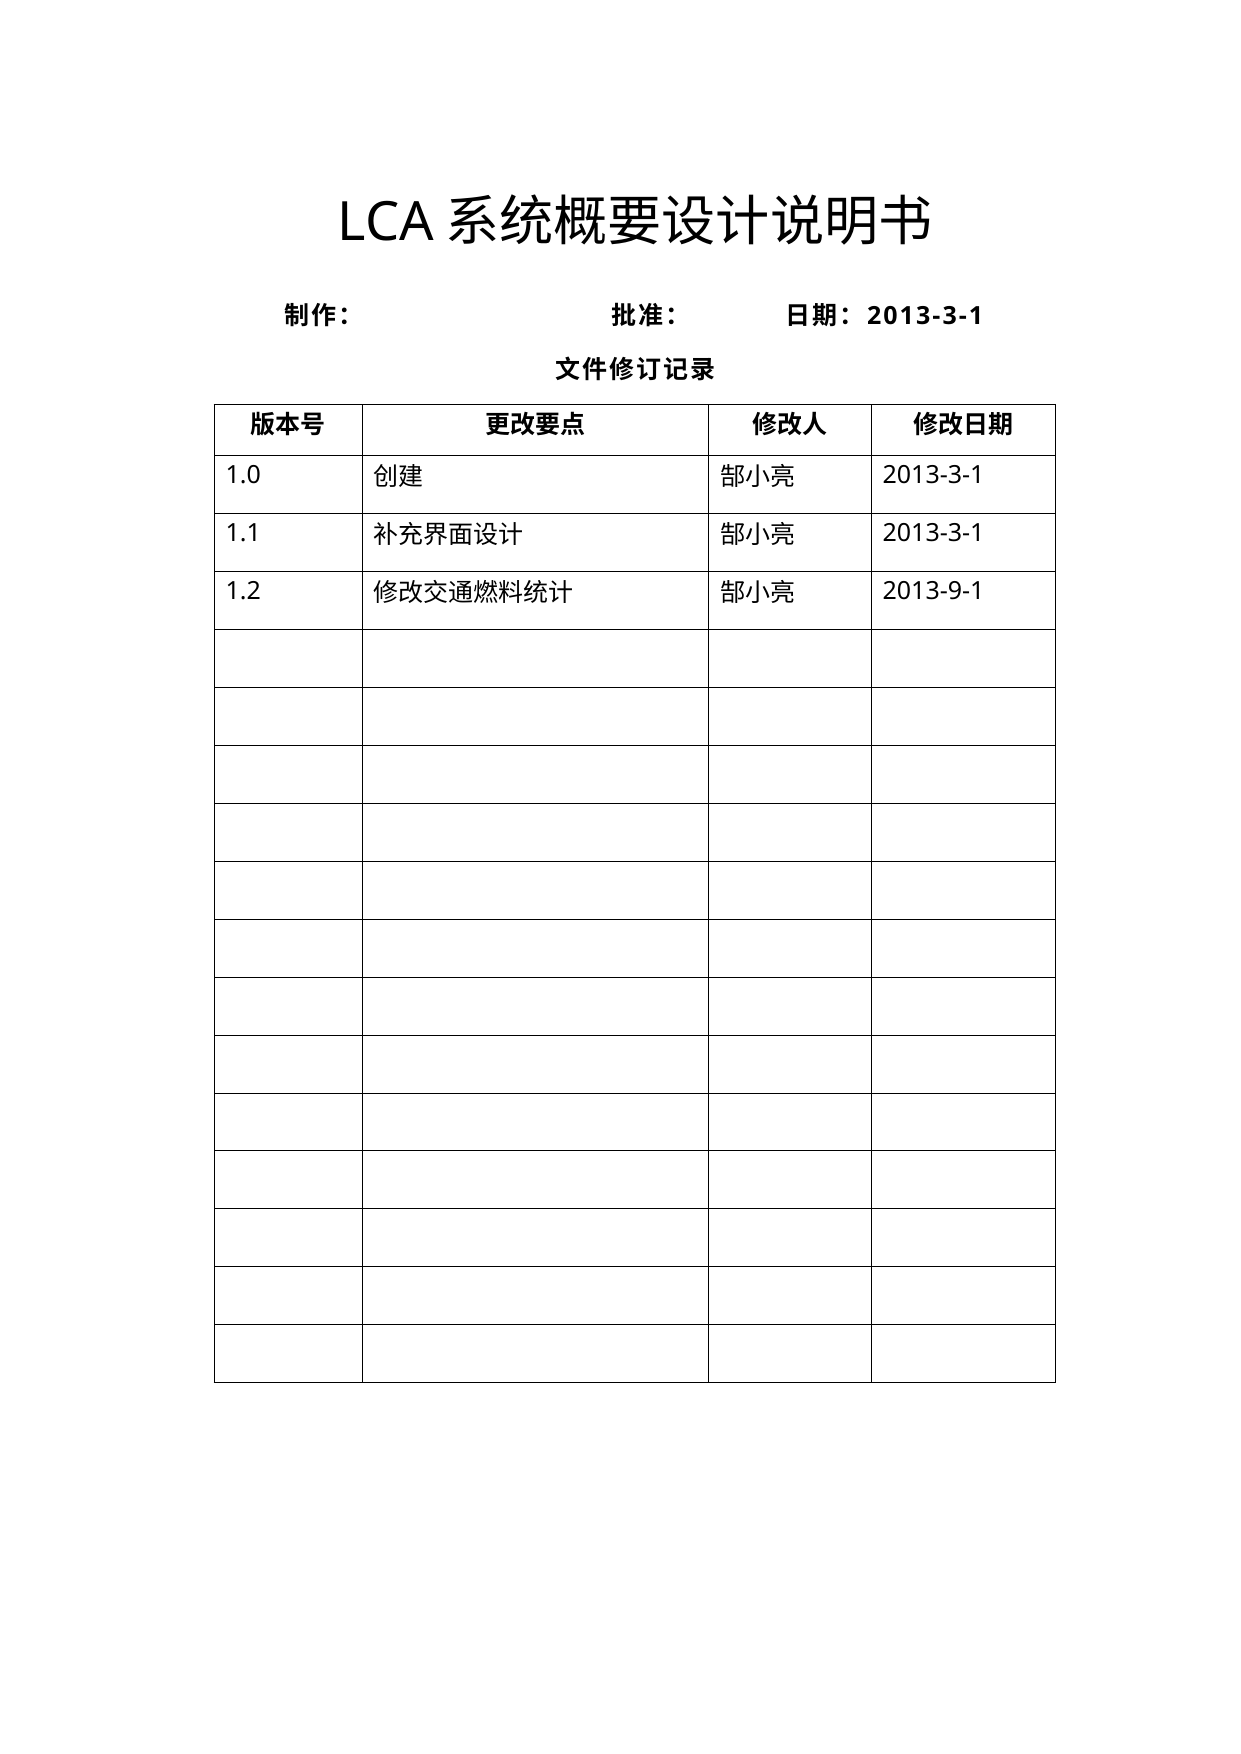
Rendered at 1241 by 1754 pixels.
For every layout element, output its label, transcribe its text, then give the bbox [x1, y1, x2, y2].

table_cell [709, 1325, 871, 1382]
table_cell 郜小亮 [709, 572, 871, 629]
table_cell [215, 862, 362, 919]
table_cell [872, 804, 1055, 861]
table_cell [363, 920, 708, 977]
table_cell [872, 746, 1055, 803]
table_cell [709, 978, 871, 1034]
table_cell [709, 920, 871, 977]
table_cell [872, 1209, 1055, 1266]
table_cell [215, 920, 362, 977]
table_cell [709, 804, 871, 861]
table_cell [872, 1036, 1055, 1092]
table_cell 郜小亮 [709, 514, 871, 571]
table_cell [709, 1151, 871, 1208]
table_cell [872, 1325, 1055, 1382]
table_cell [215, 1267, 362, 1324]
text 文件修订记录 [148, 349, 1122, 386]
table_cell [872, 920, 1055, 977]
table_header 修改人 [709, 405, 871, 455]
table_cell [363, 978, 708, 1034]
table_cell 1.2 [215, 572, 362, 629]
text LCA系统概要设计说明书 [148, 177, 1122, 256]
table_cell 1.0 [215, 456, 362, 513]
table_cell [363, 630, 708, 687]
table_cell [872, 1267, 1055, 1324]
table_cell [872, 688, 1055, 745]
table_cell [363, 1036, 708, 1092]
table_cell [709, 746, 871, 803]
text 制作： 批准： 日期：2013-3-1 [148, 295, 1122, 331]
table_cell [363, 688, 708, 745]
table_cell [215, 688, 362, 745]
table_cell [709, 1036, 871, 1092]
table_cell [215, 1036, 362, 1092]
table_cell [872, 630, 1055, 687]
table_cell [363, 1094, 708, 1150]
table_cell [215, 1094, 362, 1150]
table_cell [363, 1325, 708, 1382]
table_cell [709, 688, 871, 745]
table_cell [709, 630, 871, 687]
table_cell [363, 1209, 708, 1266]
table_cell [215, 804, 362, 861]
table_cell [215, 1325, 362, 1382]
table_cell [215, 746, 362, 803]
table_cell [363, 1151, 708, 1208]
table_cell [709, 862, 871, 919]
table_cell [215, 978, 362, 1034]
table_cell [215, 1209, 362, 1266]
table_cell [872, 1151, 1055, 1208]
table_cell 2013-9-1 [872, 572, 1055, 629]
table_cell [363, 1267, 708, 1324]
table_cell 2013-3-1 [872, 456, 1055, 513]
table_cell [215, 1151, 362, 1208]
table_cell 修改交通燃料统计 [363, 572, 708, 629]
table_header 版本号 [215, 405, 362, 455]
table_cell 补充界面设计 [363, 514, 708, 571]
table_cell [709, 1094, 871, 1150]
table_cell [363, 862, 708, 919]
table_cell [709, 1209, 871, 1266]
table_cell [709, 1267, 871, 1324]
table_cell [215, 630, 362, 687]
table_cell 创建 [363, 456, 708, 513]
table_header 更改要点 [363, 405, 708, 455]
table_cell 2013-3-1 [872, 514, 1055, 571]
table_cell [872, 1094, 1055, 1150]
table_cell [872, 862, 1055, 919]
table_cell [363, 804, 708, 861]
table_cell 1.1 [215, 514, 362, 571]
table_cell [872, 978, 1055, 1034]
table_cell 郜小亮 [709, 456, 871, 513]
table_header 修改日期 [872, 405, 1055, 455]
table_cell [363, 746, 708, 803]
